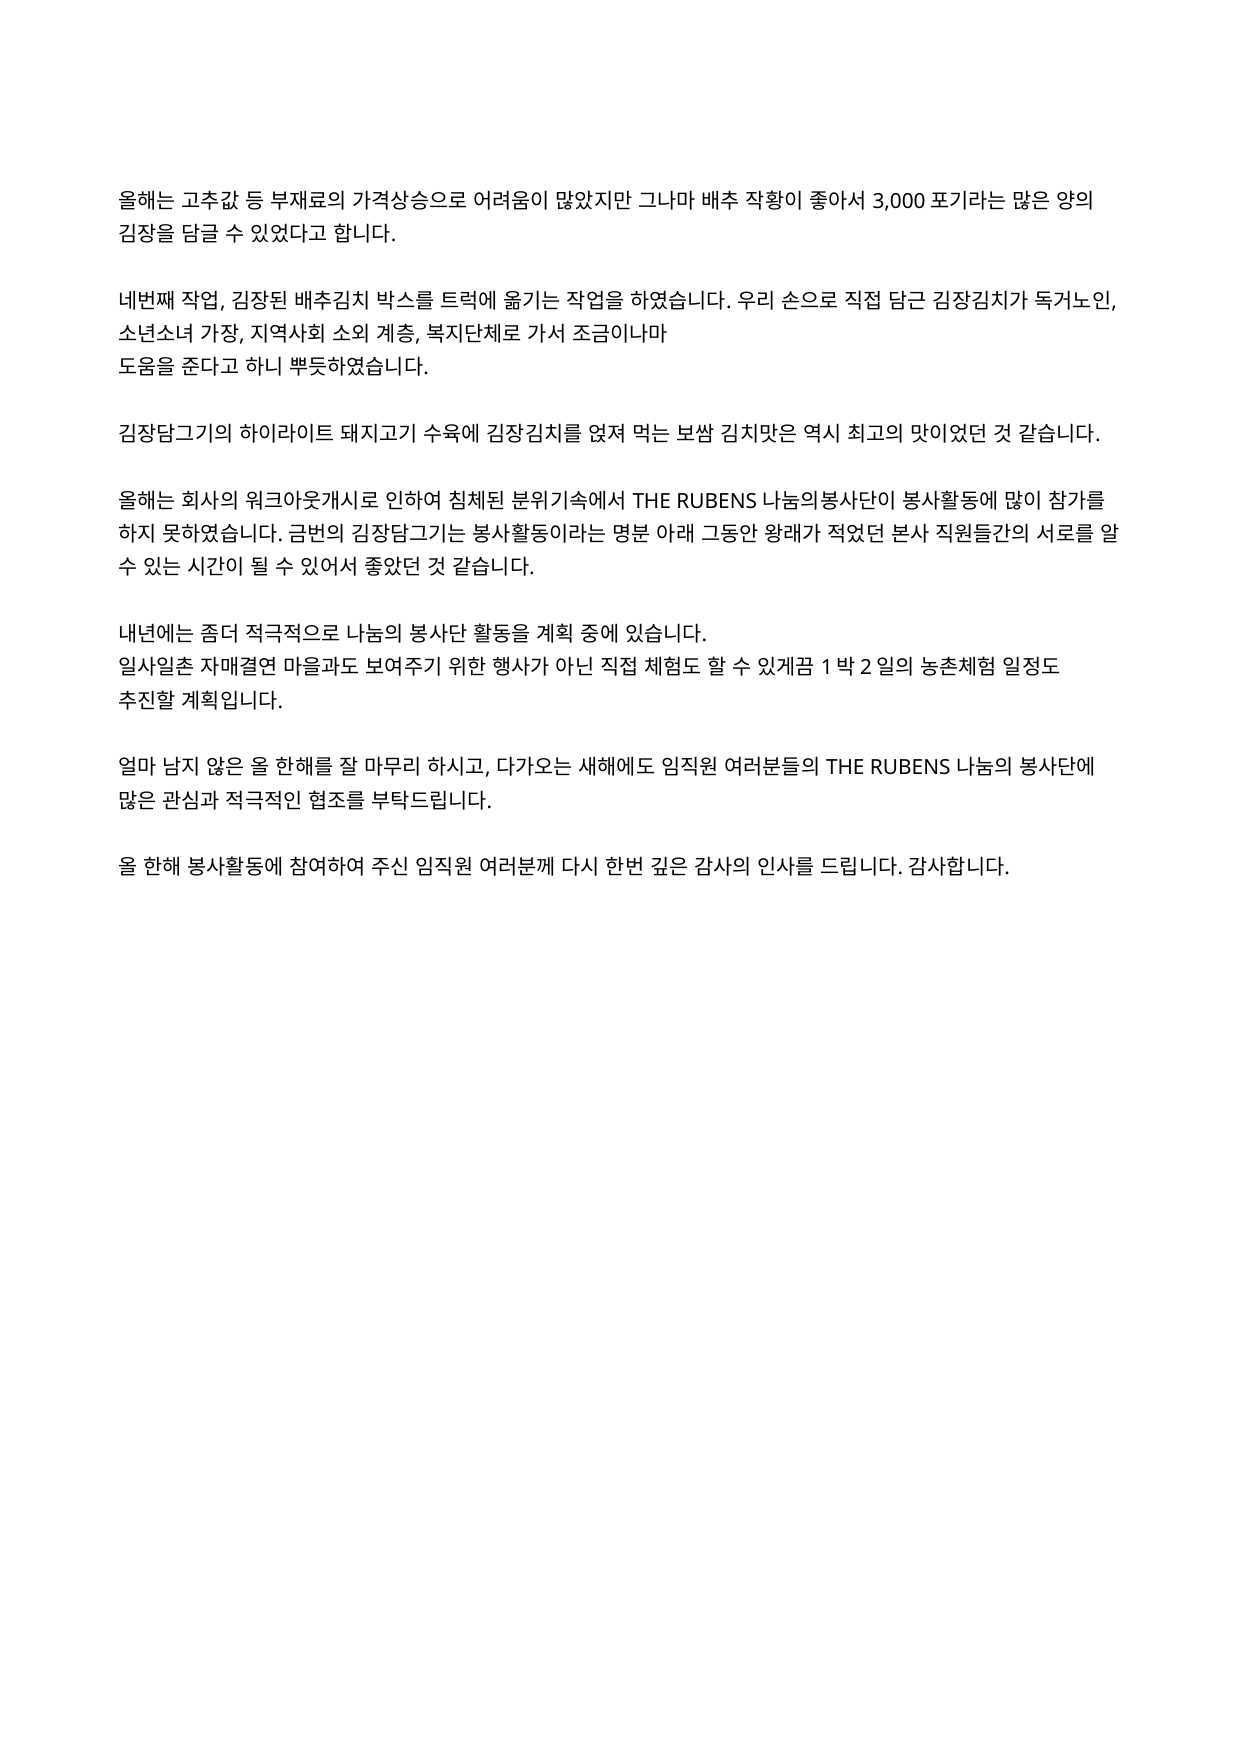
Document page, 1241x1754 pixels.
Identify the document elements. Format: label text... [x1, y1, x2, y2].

text 일사일촌 자매결연 마을과도 보여주기 위한 행사가 아닌 직접 체험도 할 수 있게끔 1박2일의 농촌체험 일정도 추진할 계획입니다. [118, 648, 1122, 714]
text 내년에는 좀더 적극적으로 나눔의 봉사단 활동을 계획 중에 있습니다. [118, 614, 1122, 648]
text 김장담그기의 하이라이트 돼지고기 수육에 김장김치를 얹져 먹는 보쌈 김치맛은 역시 최고의 맛이었던 것 같습니다. [118, 414, 1122, 448]
text 네번째 작업, 김장된 배추김치 박스를 트럭에 옮기는 작업을 하였습니다. 우리 손으로 직접 담근 김장김치가 독거노인, 소년소녀 가장, 지역사회 소외 계층, 복지단체로 가서 조금이나마 [118, 281, 1122, 348]
text 도움을 준다고 하니 뿌듯하였습니다. [118, 348, 1122, 381]
text 올해는 고추값 등 부재료의 가격상승으로 어려움이 많았지만 그나마 배추 작황이 좋아서 3,000포기라는 많은 양의 김장을 담글 수 있었다고 합니다. [118, 181, 1122, 248]
text 올 한해 봉사활동에 참여하여 주신 임직원 여러분께 다시 한번 깊은 감사의 인사를 드립니다. 감사합니다. [118, 848, 1122, 881]
text 올해는 회사의 워크아웃개시로 인하여 침체된 분위기속에서 THE RUBENS 나눔의봉사단이 봉사활동에 많이 참가를 하지 못하였습니다. 금번의 김장담그기는 봉사활동이라는 명분 아래 그동안 왕래가 적었던 본사 직원들간의 서로를 알 수 있는 시간이 될 수 있어서 좋았던 것 같습니다. [118, 481, 1122, 581]
text 얼마 남지 않은 올 한해를 잘 마무리 하시고, 다가오는 새해에도 임직원 여러분들의 THE RUBENS 나눔의 봉사단에 많은 관심과 적극적인 협조를 부탁드립니다. [118, 748, 1122, 814]
